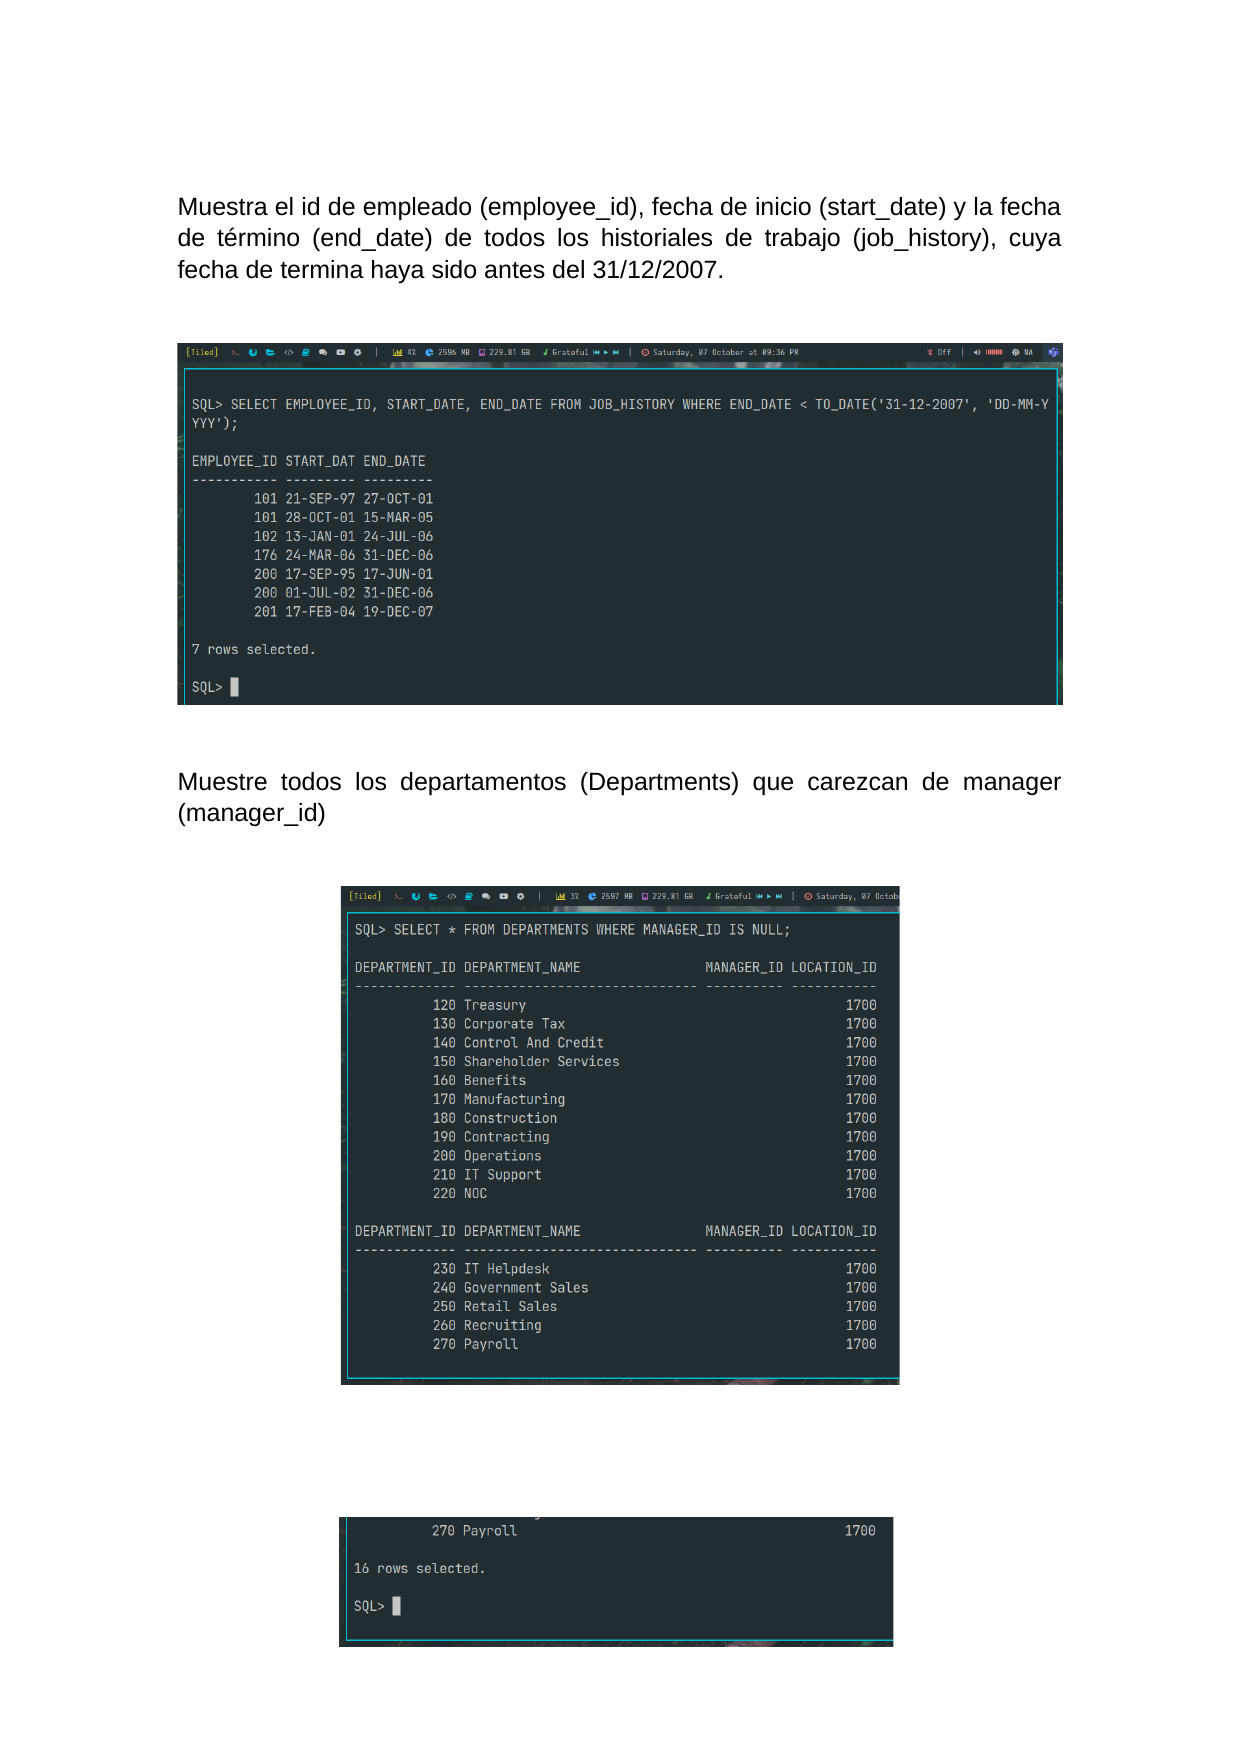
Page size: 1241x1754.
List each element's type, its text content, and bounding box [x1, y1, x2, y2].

picture [177, 343, 1063, 705]
picture [340, 886, 900, 1385]
text Muestre todos los departamentos (Departments) que carezcan de manager (manager_id) [177, 767, 1063, 827]
text Muestra el id de empleado (employee_id), fecha de inicio (start_date) y la fecha de término (end_date) de todos los historiales de trabajo (job_history), cuya fecha de termina haya sido antes del 31/12/2007. [177, 192, 1063, 283]
picture [339, 1517, 894, 1647]
